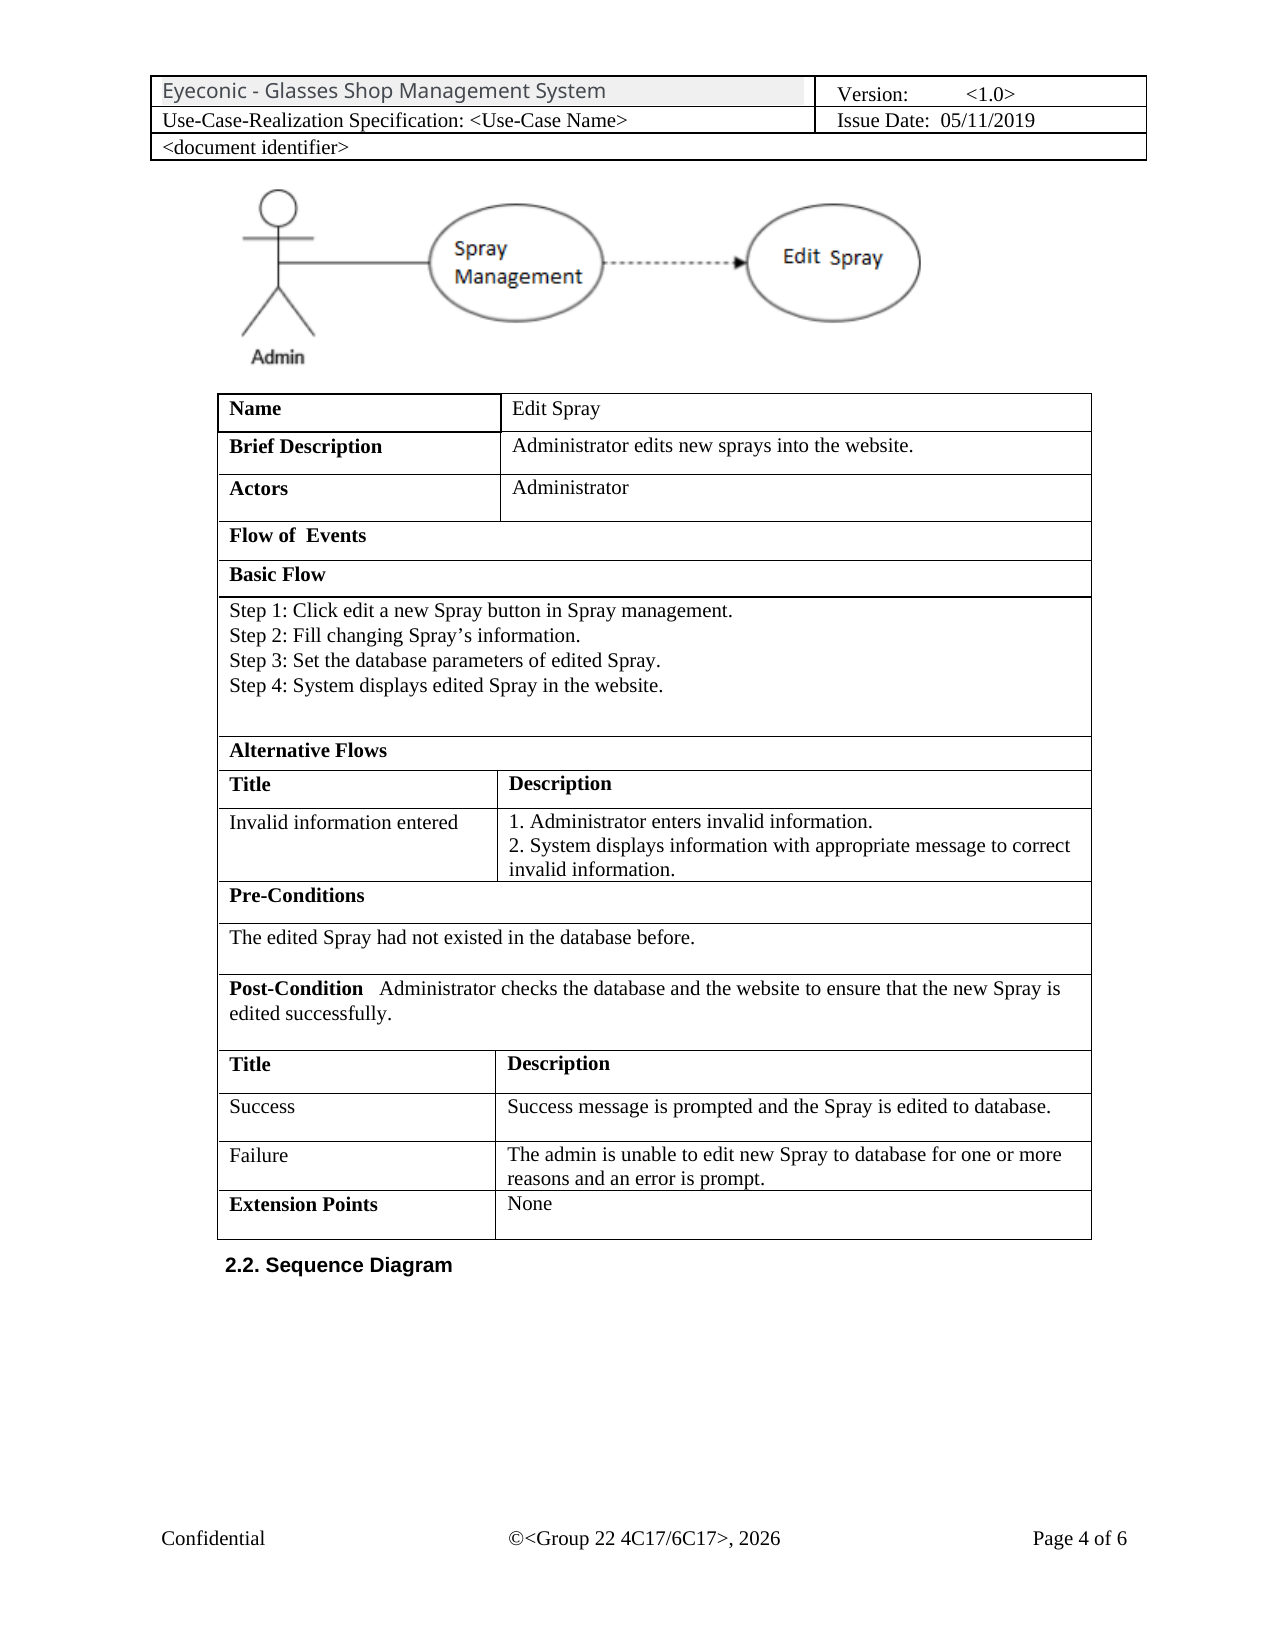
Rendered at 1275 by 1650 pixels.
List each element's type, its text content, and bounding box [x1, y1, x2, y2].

table_cell Pre-Conditions [218, 881, 1091, 923]
table_cell Brief Description [218, 433, 500, 474]
table_cell None [496, 1191, 1091, 1238]
table_cell The edited Spray had not existed in the database before. [218, 923, 1091, 974]
table_cell Basic Flow [218, 560, 1091, 596]
table_header Edit Spray [502, 394, 1091, 431]
table_header Name [219, 395, 500, 431]
table_cell Title [218, 1050, 495, 1092]
table_cell Description [498, 771, 1091, 808]
table_cell Administrator [501, 475, 1091, 521]
table_cell Success message is prompted and the Spray is edited to database. [496, 1094, 1091, 1141]
table_cell Alternative Flows [218, 736, 1091, 770]
table_cell Failure [218, 1141, 495, 1190]
table_cell Administrator edits new sprays into the website. [501, 432, 1091, 474]
table_cell Flow of Events [218, 521, 1091, 560]
table_cell Title [218, 770, 497, 808]
table_cell Actors [218, 474, 500, 521]
picture [234, 185, 946, 378]
table_cell Post-Condition Administrator checks the database and the website to ensure that the new Spray is edited successfully. [218, 974, 1091, 1050]
table_cell Description [496, 1051, 1091, 1092]
table_cell 1. Administrator enters invalid information. 2. System displays information with appropriate message to correct invalid information. [498, 809, 1091, 881]
table_cell Step 1: Click edit a new Spray button in Spray management. Step 2: Fill changing Spray’s information. Step 3: Set the database parameters of edited Spray. Step 4: System displays edited Spray in the website. [218, 596, 1091, 736]
text 2.2. Sequence Diagram [225, 453, 1125, 1277]
table_cell Success [218, 1093, 495, 1141]
table_cell Extension Points [218, 1190, 495, 1238]
table_cell Invalid information entered [218, 808, 497, 881]
table_cell The admin is unable to edit new Spray to database for one or more reasons and an error is prompt. [496, 1142, 1091, 1190]
